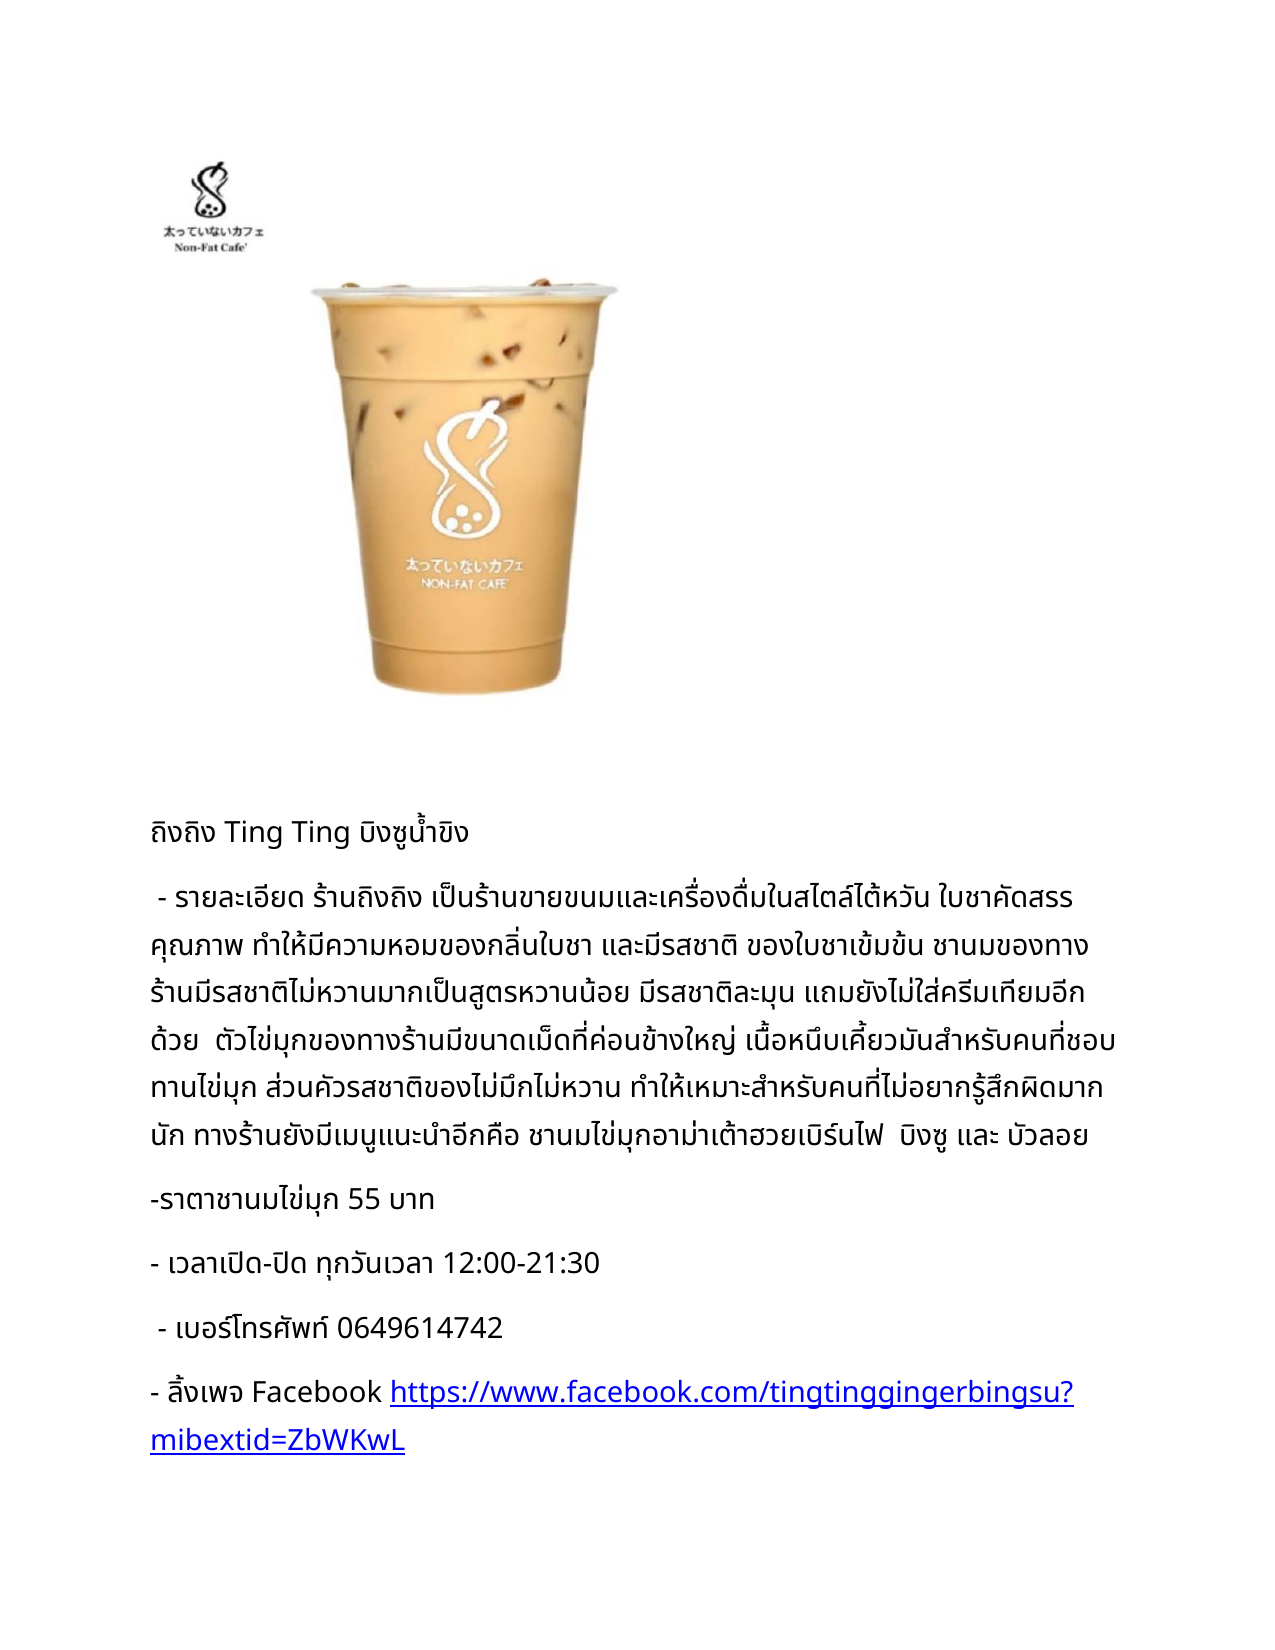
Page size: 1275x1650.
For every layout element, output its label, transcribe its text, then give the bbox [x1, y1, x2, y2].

text - ลิ้งเพจ Facebook https://www.facebook.com/tingtinggingerbingsu?mibextid=ZbWKwL [150, 1372, 1125, 1459]
text - รายละเอียด ร้านถิงถิง เป็นร้านขายขนมและเครื่องดื่มในสไตล์ไต้หวัน ใบชาคัดสรรคุณภาพ ทำให้มีความหอมของกลิ่นใบชา และมีรสชาติ ของใบชาเข้มข้น ชานมของทางร้านมีรสชาติไม่หวานมากเป็นสูตรหวานน้อย มีรสชาติละมุน แถมยังไม่ใส่ครีมเทียมอีกด้วย ตัวไข่มุกของทางร้านมีขนาดเม็ดที่ค่อนข้างใหญ่ เนื้อหนึบเคี้ยวมันสำหรับคนที่ชอบทานไข่มุก ส่วนคัวรสชาติของไม่มึกไม่หวาน ทำให้เหมาะสำหรับคนที่ไม่อยากรู้สึกผิดมากนัก ทางร้านยังมีเมนูแนะนำอีกคือ ชานมไข่มุกอาม่าเต้าฮวยเบิร์นไฟ บิงซู และ บัวลอย [150, 876, 1125, 1158]
text ถิงถิง Ting Ting บิงซูน้ำขิง [150, 812, 1125, 856]
picture [150, 150, 796, 793]
text - เวลาเปิด-ปิด ทุกวันเวลา 12:00-21:30 [150, 1243, 1125, 1287]
text - เบอร์โทรศัพท์ 0649614742 [150, 1307, 1125, 1351]
text -ราตาชานมไข่มุก 55 บาท [150, 1178, 1125, 1222]
